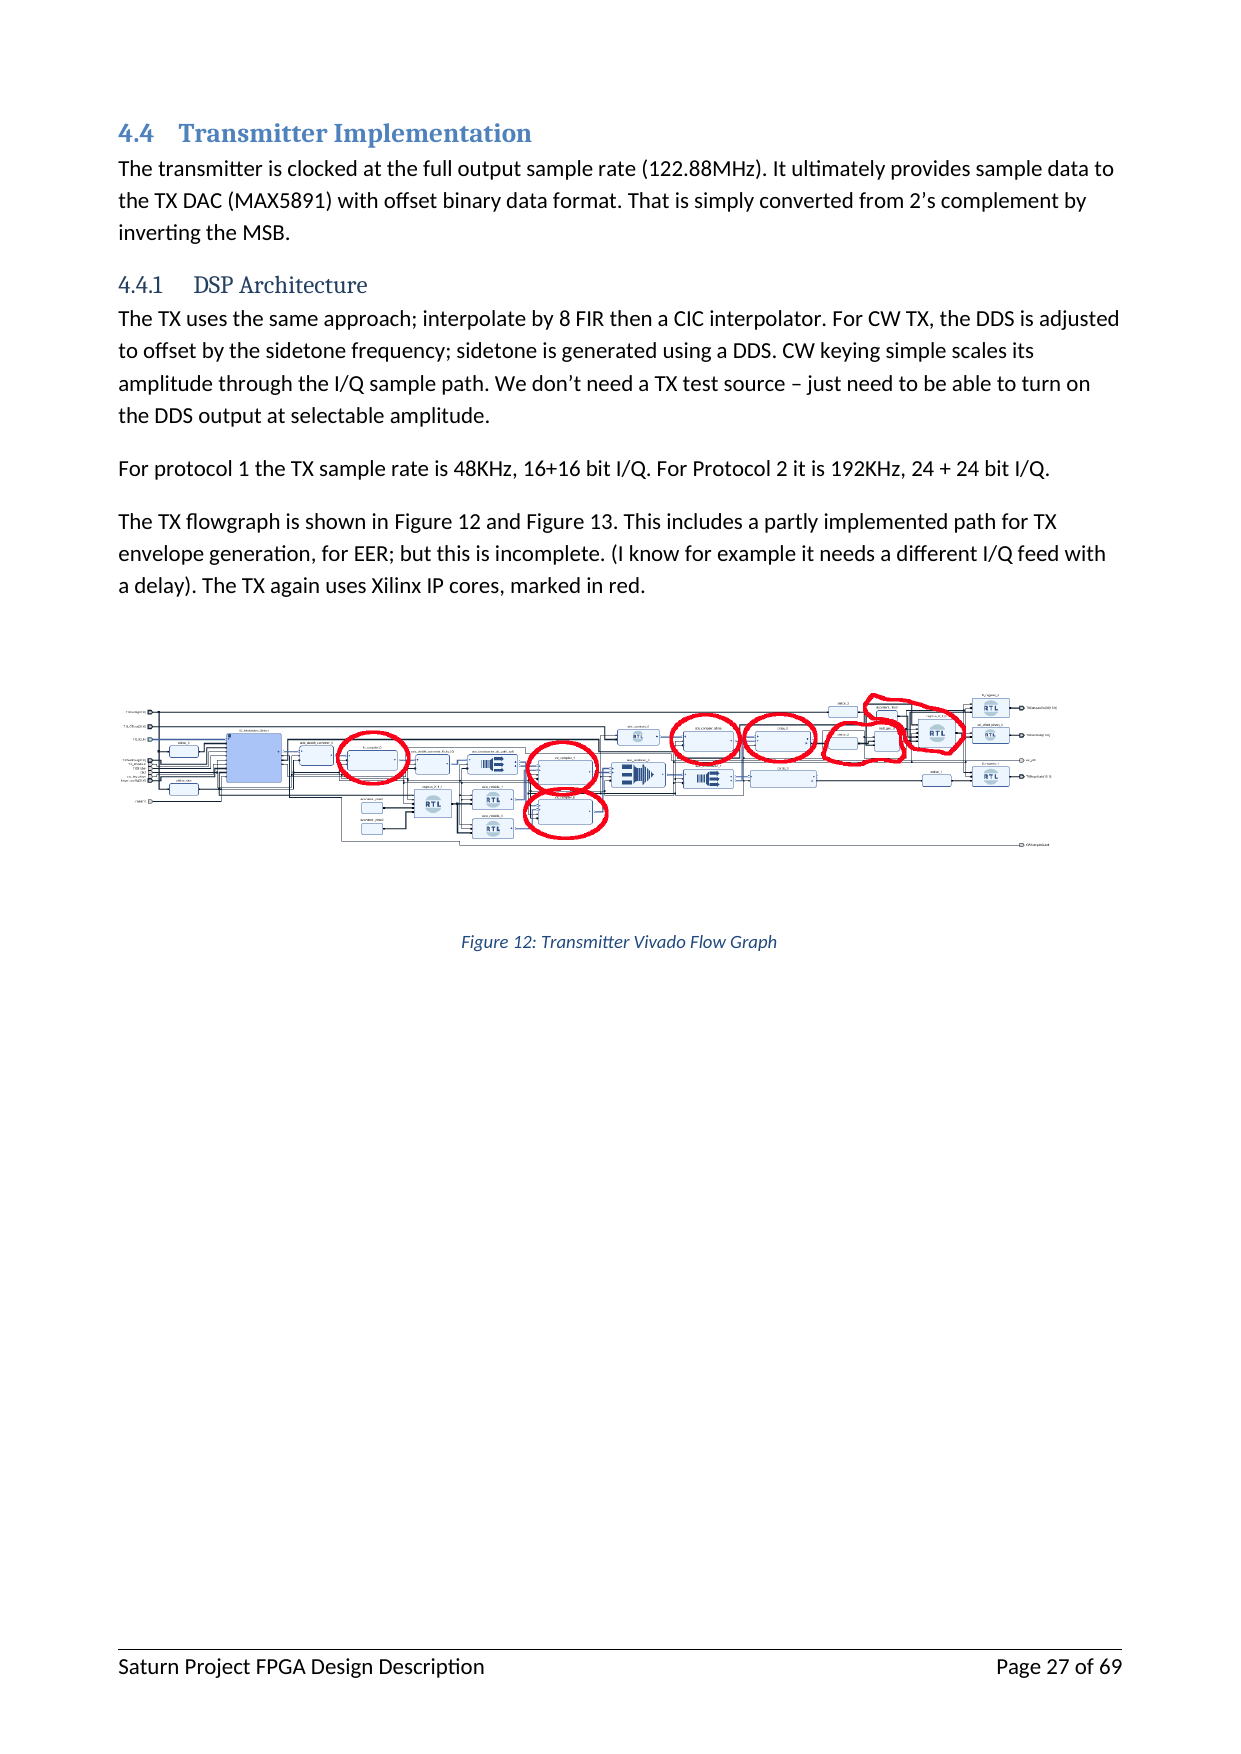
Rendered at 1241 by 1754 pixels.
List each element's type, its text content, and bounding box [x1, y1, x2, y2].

text The transmitter is clocked at the full output sample rate (122.88MHz). It ultimately provides sample data to the TX DAC (MAX5891) with offset binary data format. That is simply converted from 2’s complement by inverting the MSB. [118, 154, 1122, 246]
picture [118, 624, 1059, 906]
text The TX uses the same approach; interpolate by 8 FIR then a CIC interpolator. For CW TX, the DDS is adjusted to offset by the sidetone frequency; sidetone is generated using a DDS. CW keying simple scales its amplitude through the I/Q sample path. We don’t need a TX test source – just need to be able to turn on the DDS output at selectable amplitude. [118, 304, 1122, 429]
text The TX flowgraph is shown in Figure 12 and Figure 13. This includes a partly implemented path for TX envelope generation, for EER; but this is incomplete. (I know for example it needs a different I/Q feed with a delay). The TX again uses Xilinx IP cores, marked in red. [118, 507, 1122, 599]
text For protocol 1 the TX sample rate is 48KHz, 16+16 bit I/Q. For Protocol 2 it is 192KHz, 24 + 24 bit I/Q. [118, 454, 1122, 482]
subtitle DSP Architecture [118, 271, 1122, 300]
subtitle Transmitter Implementation [118, 118, 1122, 149]
